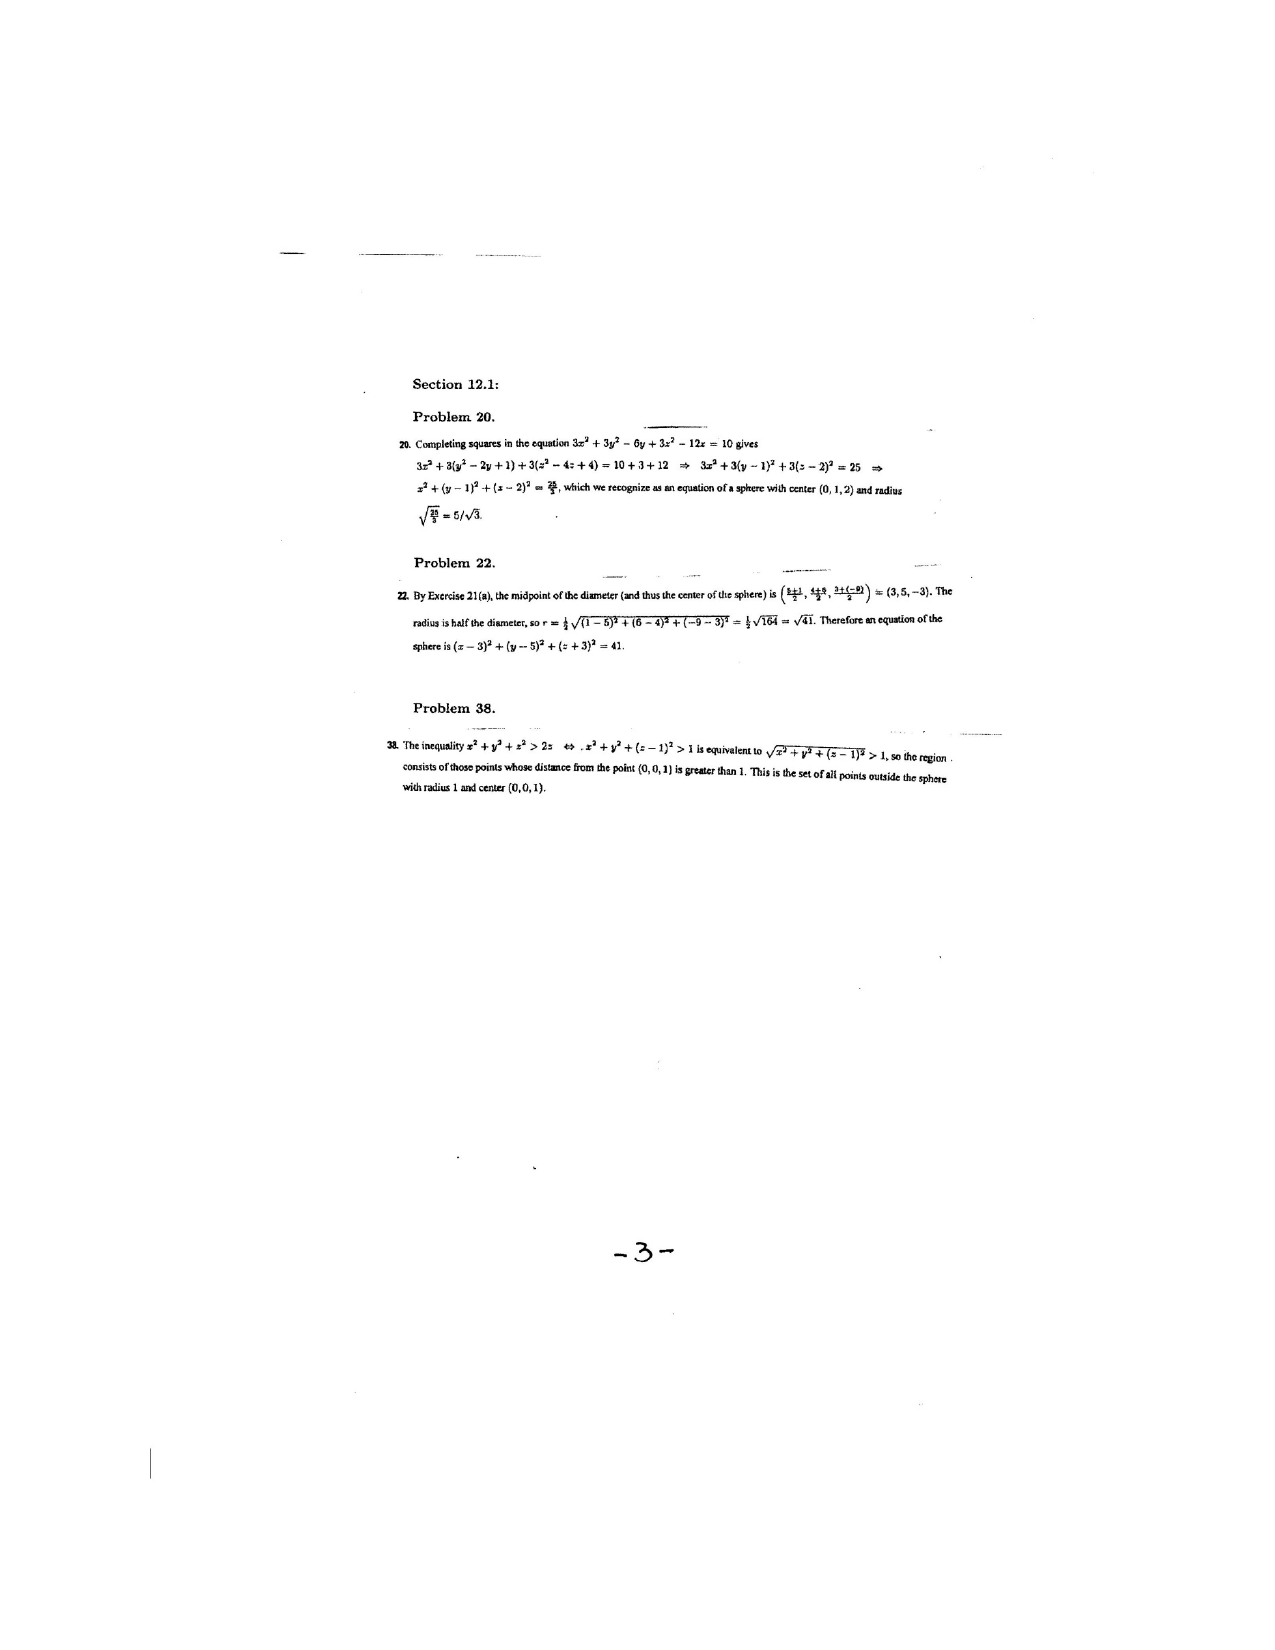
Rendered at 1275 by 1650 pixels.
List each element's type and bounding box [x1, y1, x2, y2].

picture [150, 150, 1125, 1501]
